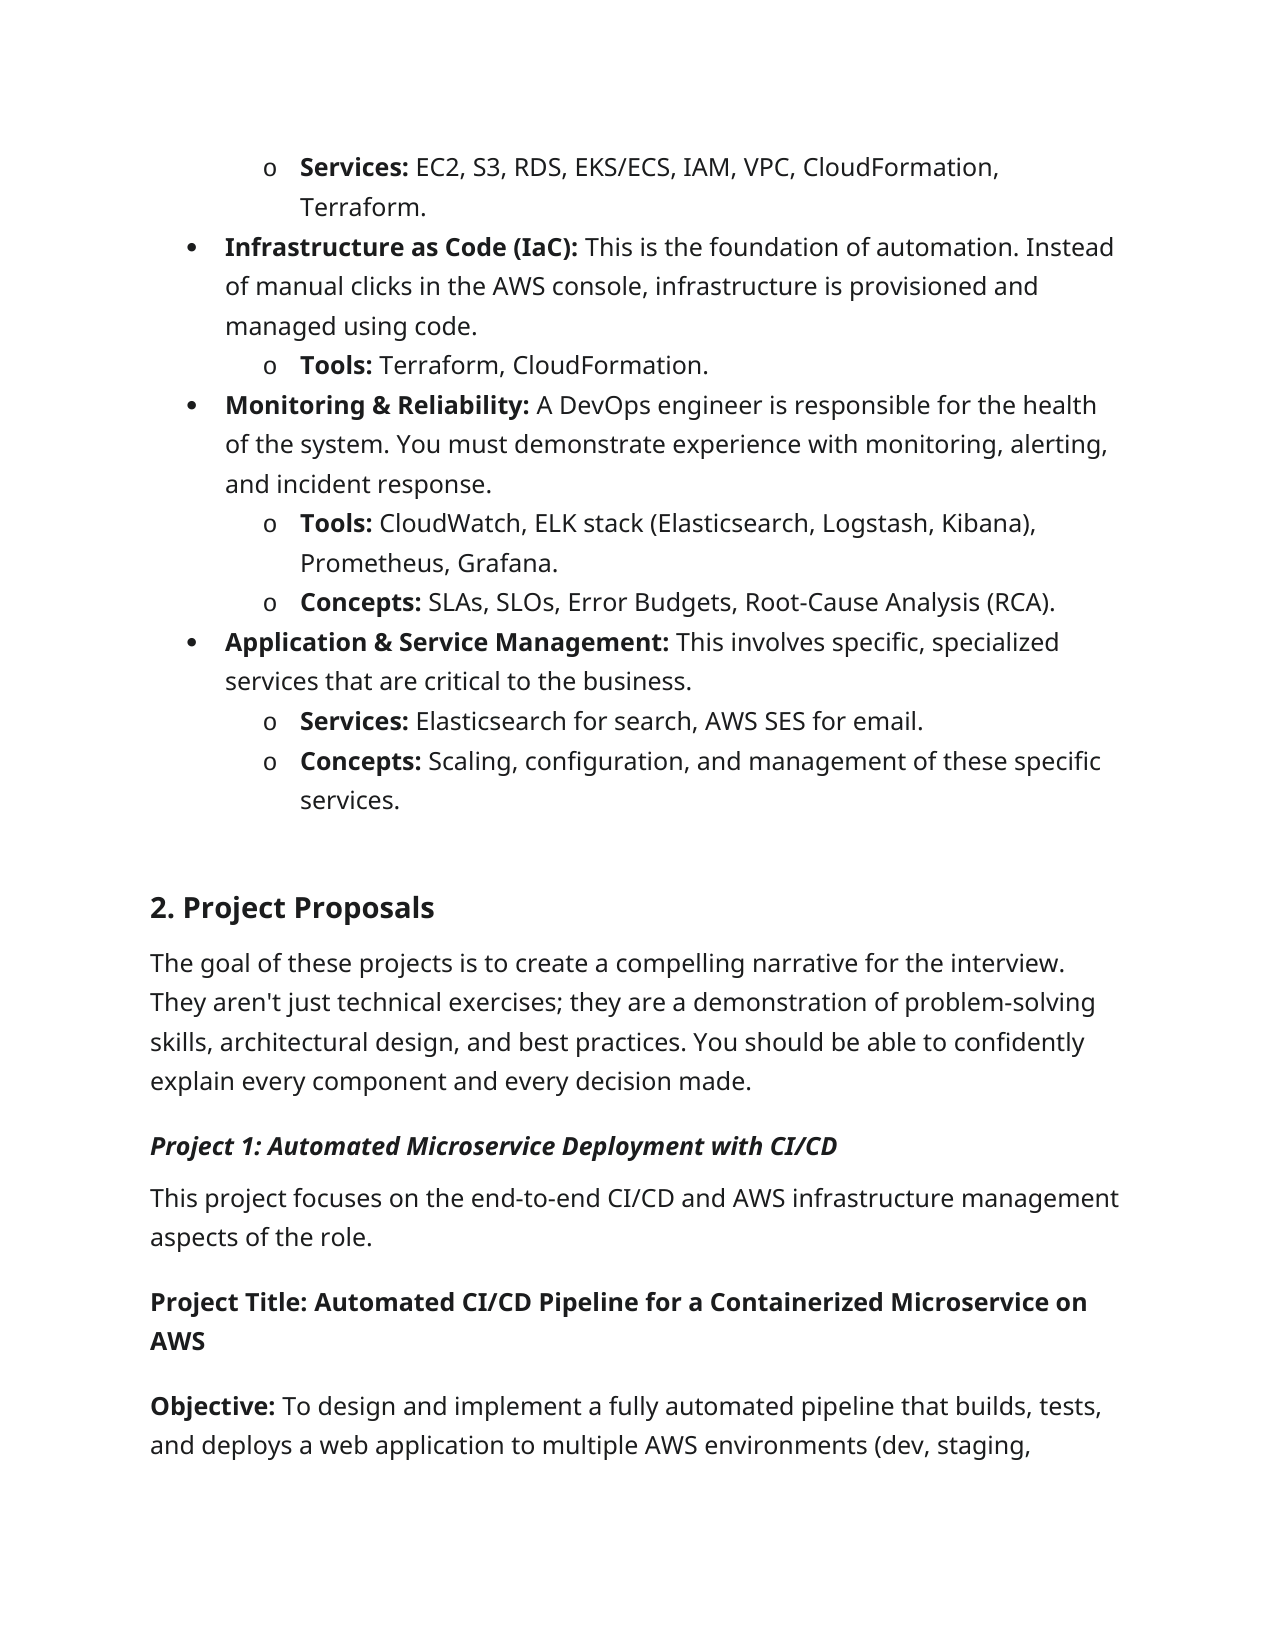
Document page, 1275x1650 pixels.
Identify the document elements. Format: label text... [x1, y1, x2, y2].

list Services: EC2, S3, RDS, EKS/ECS, IAM, VPC, CloudFormation, Terraform. [262, 150, 1125, 224]
list Application & Service Management: This involves specific, specialized services that are critical to the business. [187, 624, 1125, 698]
list Tools: Terraform, CloudFormation. [262, 348, 1125, 382]
list Concepts: SLAs, SLOs, Error Budgets, Root-Cause Analysis (RCA). [262, 585, 1125, 619]
list Infrastructure as Code (IaC): This is the foundation of automation. Instead of manual clicks in the AWS console, infrastructure is provisioned and managed using code. [187, 229, 1125, 342]
subtitle 2. Project Proposals [150, 887, 1125, 927]
list Tools: CloudWatch, ELK stack (Elasticsearch, Logstash, Kibana), Prometheus, Grafana. [262, 506, 1125, 579]
list Services: Elasticsearch for search, AWS SES for email. [262, 703, 1125, 738]
list Concepts: Scaling, configuration, and management of these specific services. [262, 743, 1125, 817]
text The goal of these projects is to create a compelling narrative for the interview. They aren't just technical exercises; they are a demonstration of problem-solving skills, architectural design, and best practices. You should be able to confidently explain every component and every decision made. [150, 945, 1125, 1098]
text This project focuses on the end-to-end CI/CD and AWS infrastructure management aspects of the role. [150, 1180, 1125, 1254]
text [150, 1388, 1125, 1462]
list Monitoring & Reliability: A DevOps engineer is responsible for the health of the system. You must demonstrate experience with monitoring, alerting, and incident response. [187, 387, 1125, 500]
subtitle Project 1: Automated Microservice Deployment with CI/CD [150, 1128, 1125, 1162]
text Project Title: Automated CI/CD Pipeline for a Containerized Microservice on AWS [150, 1284, 1125, 1358]
